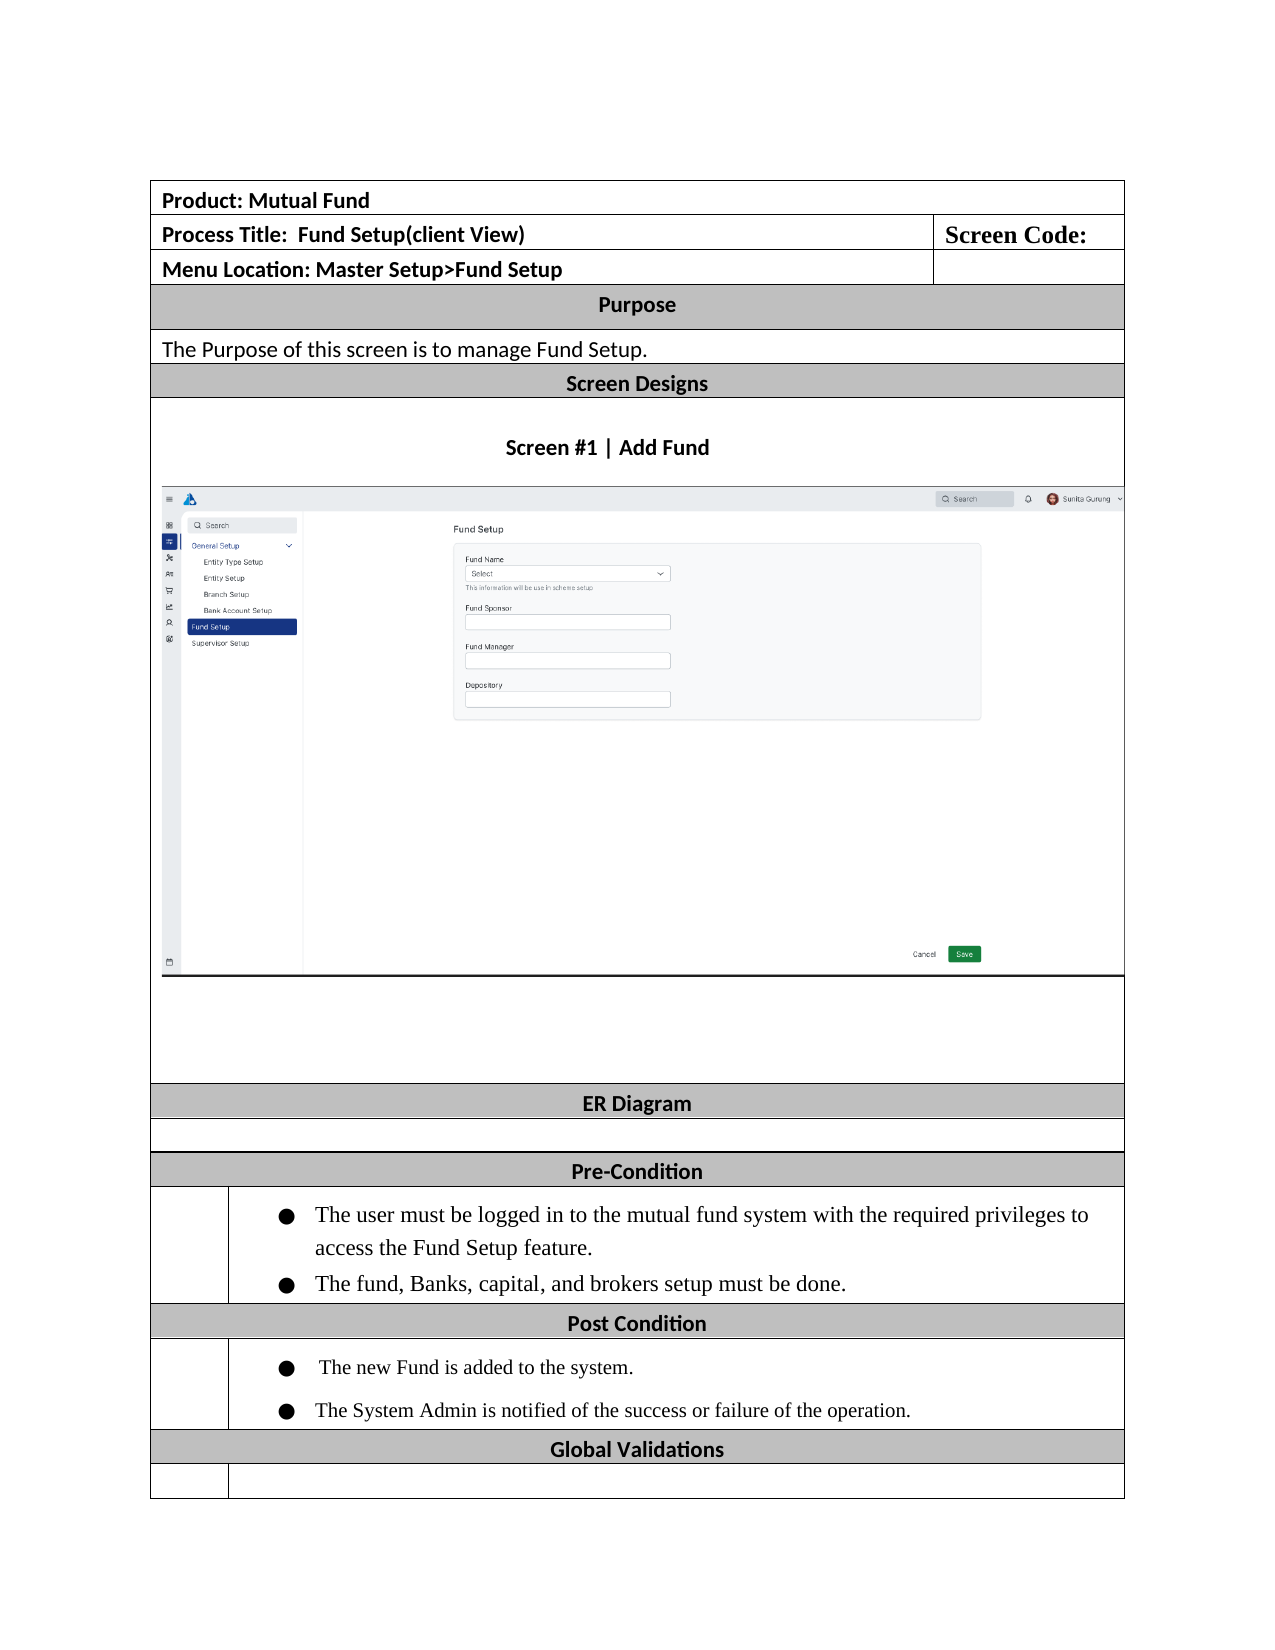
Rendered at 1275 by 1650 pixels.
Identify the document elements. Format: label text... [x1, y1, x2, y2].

table_cell Screen #1 | Add Fund [151, 398, 1124, 1083]
table_cell Screen Code: [934, 215, 1124, 249]
table_cell [151, 1187, 228, 1303]
table_cell Purpose [151, 285, 1124, 329]
table_cell [151, 1339, 228, 1429]
table_cell Menu Location: Master Setup>Fund Setup [151, 250, 933, 284]
table_cell Process Title: Fund Setup(client View) [151, 215, 933, 249]
table_cell [229, 1464, 1124, 1498]
table_cell Global Validations [151, 1430, 1124, 1463]
table_cell Pre-Condition [151, 1153, 1124, 1186]
table_header Product: Mutual Fund [151, 181, 1124, 214]
table_cell Post Condition [151, 1304, 1124, 1337]
table_cell The Purpose of this screen is to manage Fund Setup. [151, 330, 1124, 363]
picture [161, 486, 1125, 977]
table_cell The new Fund is added to the system. The System Admin is notified of the success or failure of the operation. [229, 1339, 1124, 1429]
table_cell ER Diagram [151, 1084, 1124, 1117]
table_cell [151, 1119, 1124, 1151]
table_cell [151, 1464, 228, 1498]
table_cell Screen Designs [151, 364, 1124, 397]
table_cell [934, 250, 1124, 284]
table_cell The user must be logged in to the mutual fund system with the required privileges to access the Fund Setup feature. The fund, Banks, capital, and brokers setup must be done. [229, 1187, 1124, 1303]
